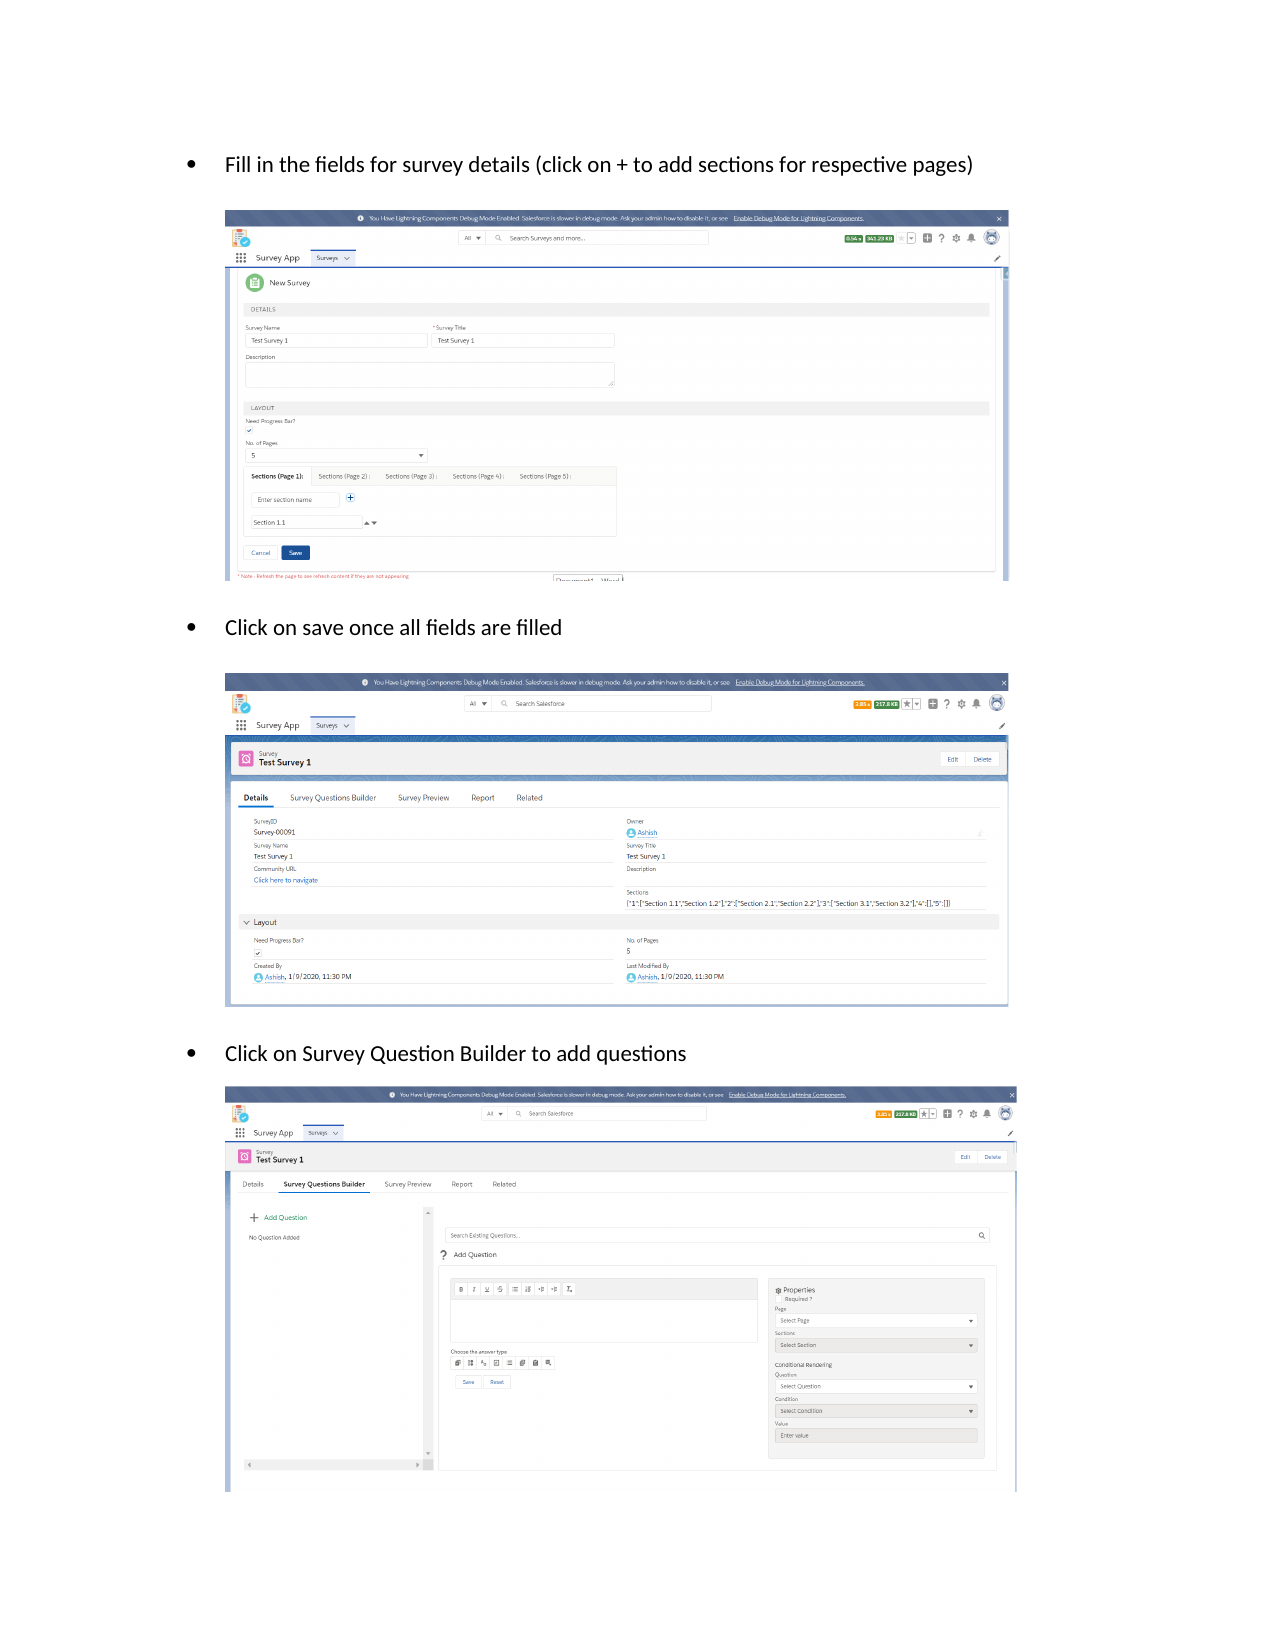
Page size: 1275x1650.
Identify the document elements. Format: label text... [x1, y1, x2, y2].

list Click on save once all fields are filled [187, 613, 1125, 641]
picture [225, 1085, 1017, 1492]
list Click on Survey Question Builder to add questions [187, 1039, 1125, 1067]
picture [225, 210, 1010, 581]
picture [225, 673, 1009, 1007]
list Fill in the fields for survey details (click on + to add sections for respective pages) [187, 150, 1125, 178]
